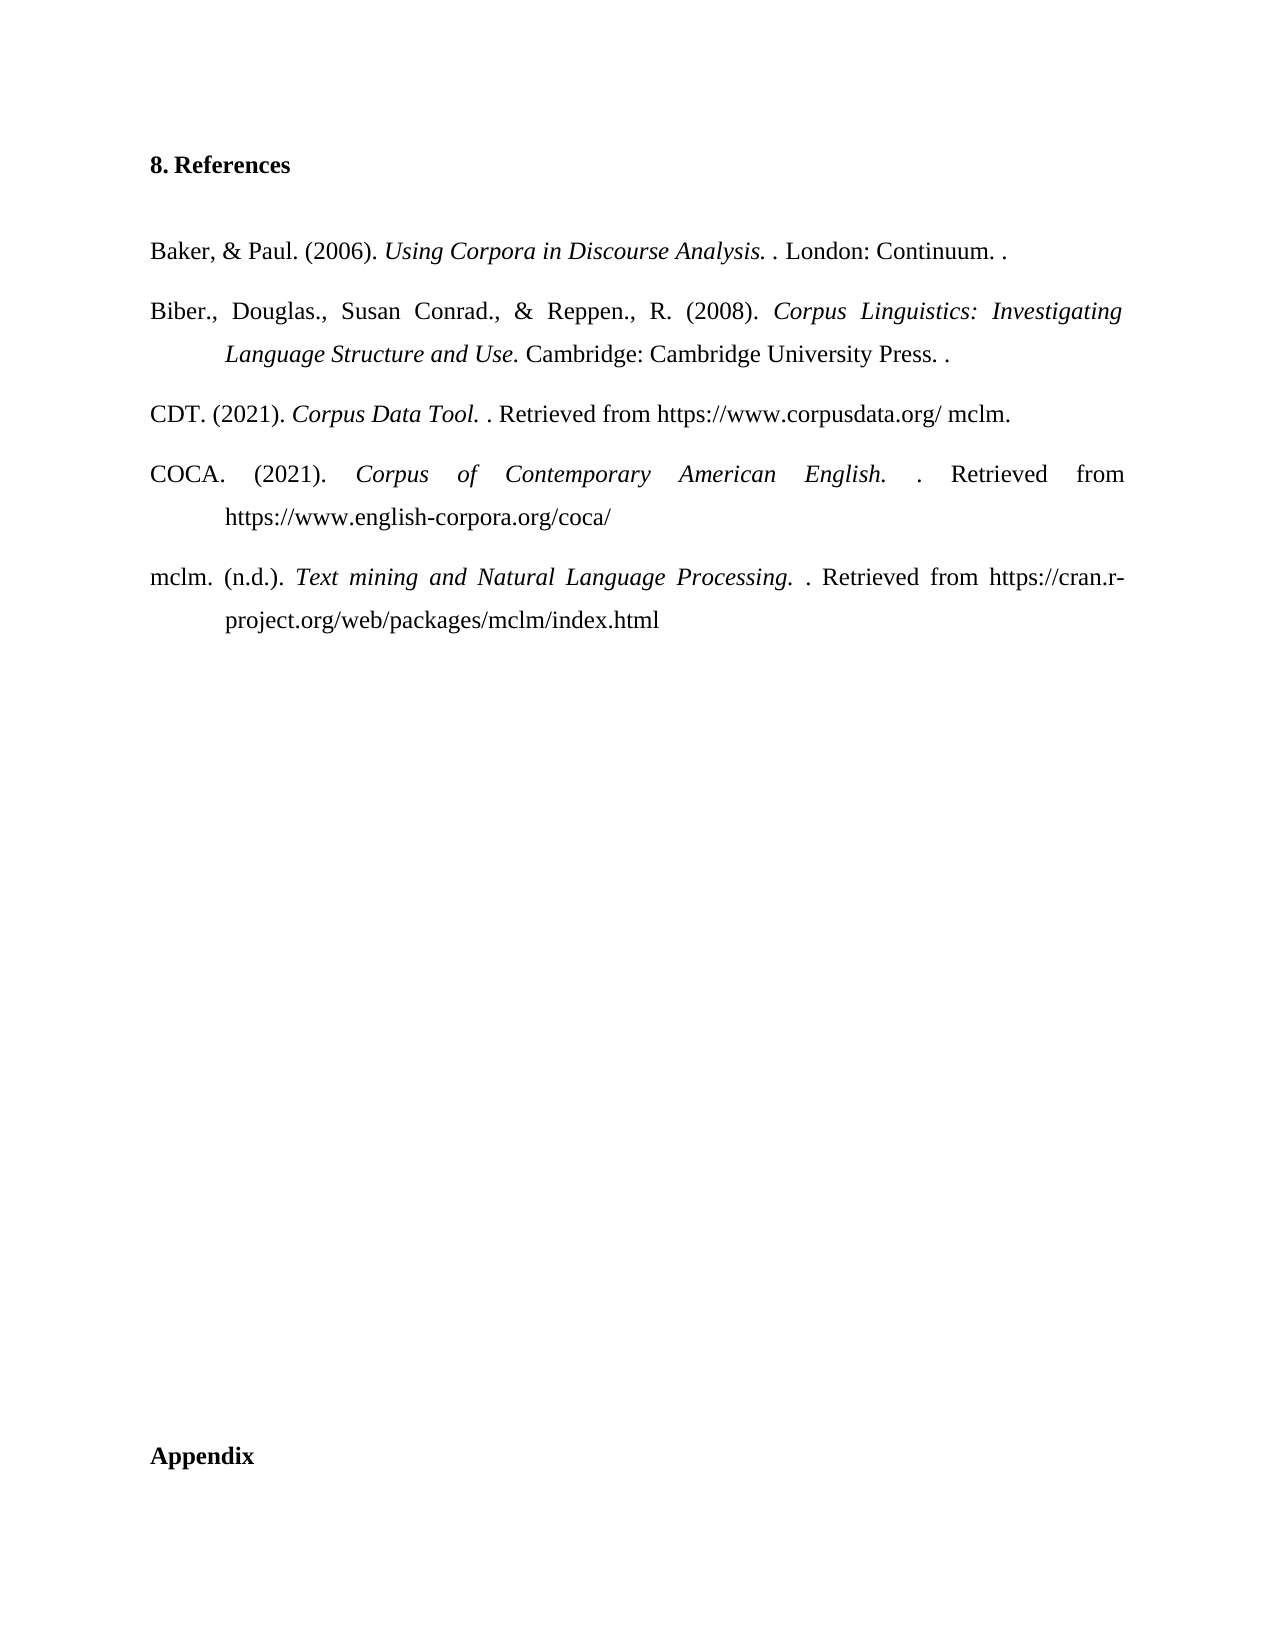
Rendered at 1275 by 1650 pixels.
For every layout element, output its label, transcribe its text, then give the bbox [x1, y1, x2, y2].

text Appendix [150, 1441, 1125, 1469]
